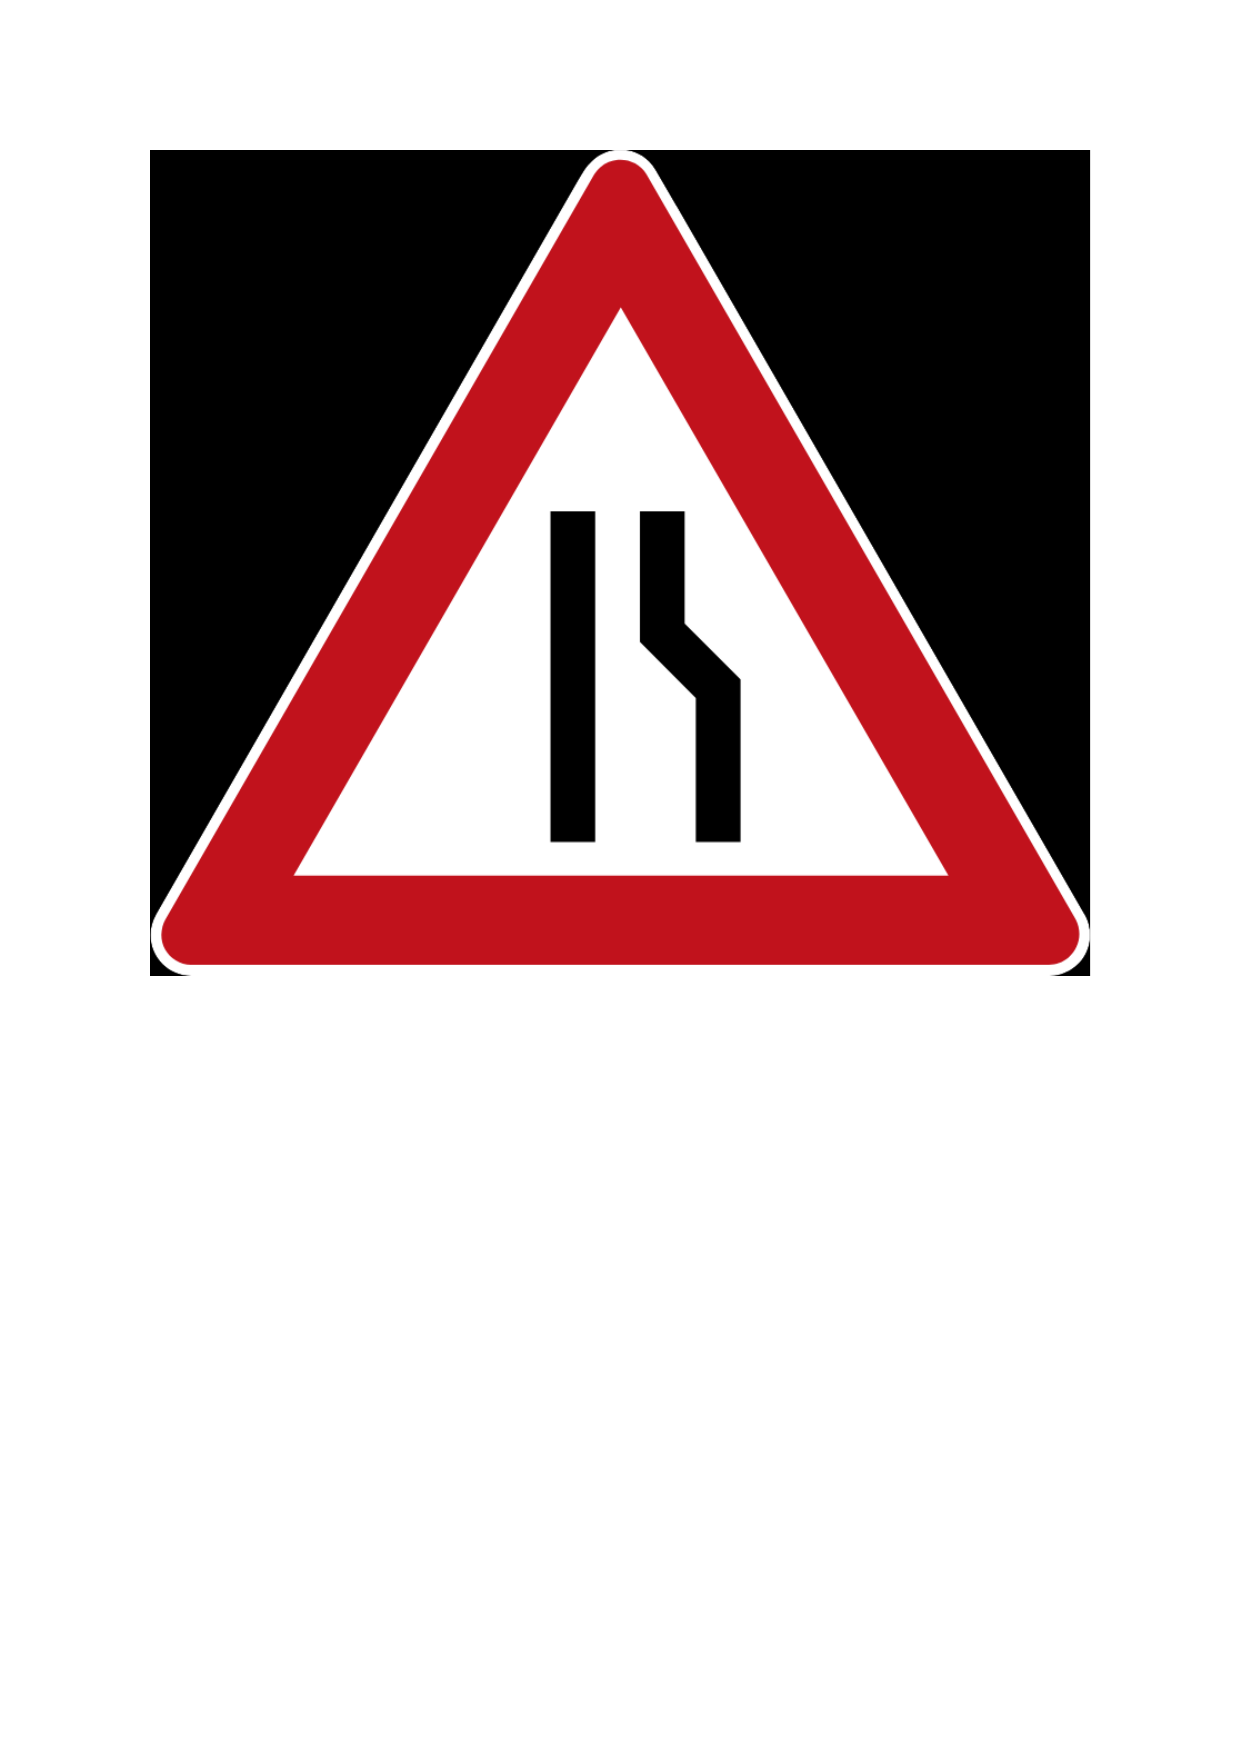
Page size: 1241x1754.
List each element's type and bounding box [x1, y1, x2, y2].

picture [150, 150, 1091, 976]
